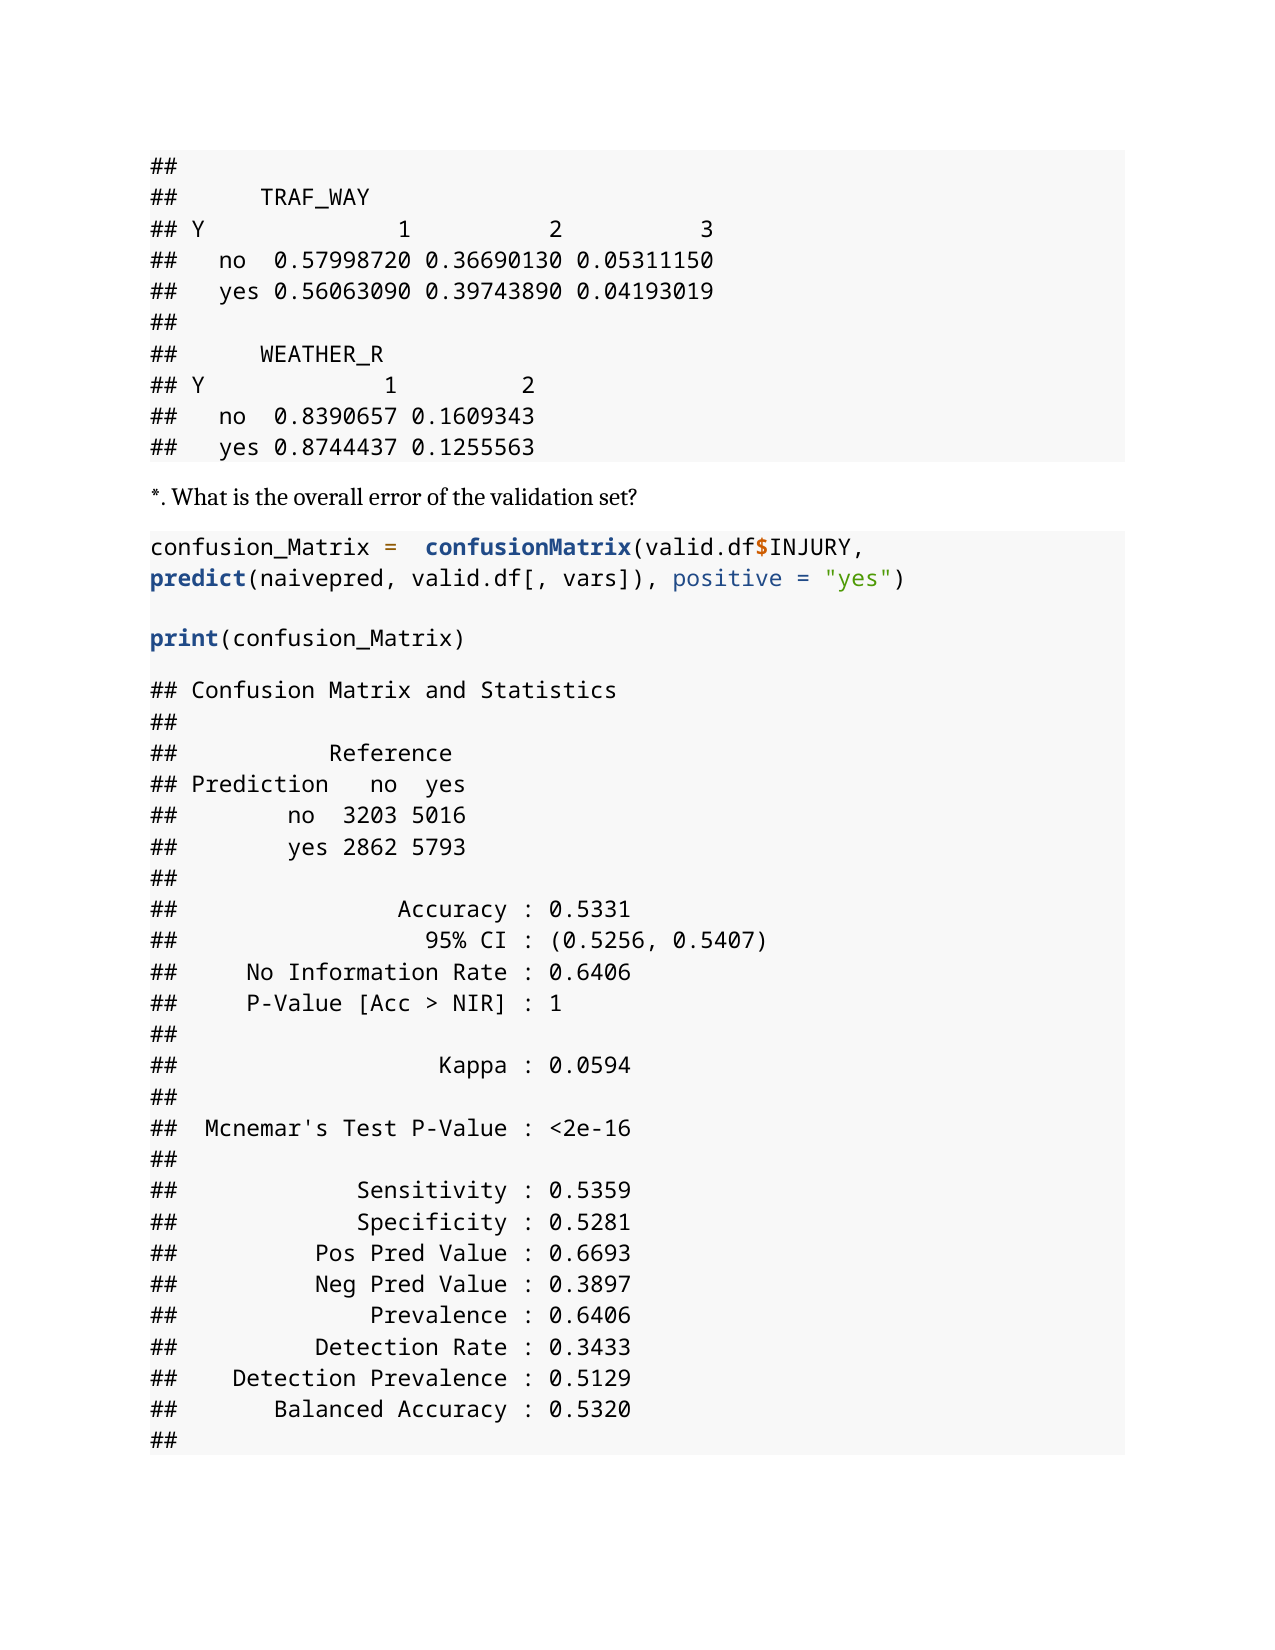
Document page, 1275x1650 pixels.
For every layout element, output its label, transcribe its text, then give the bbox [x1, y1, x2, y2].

text confusion_Matrix = confusionMatrix(valid.df$INJURY, predict(naivepred, valid.df[, vars]), positive = "yes") print(confusion_Matrix) [150, 531, 1125, 653]
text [150, 674, 1125, 1455]
text *. What is the overall error of the validation set? [150, 483, 1125, 512]
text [150, 150, 1125, 462]
